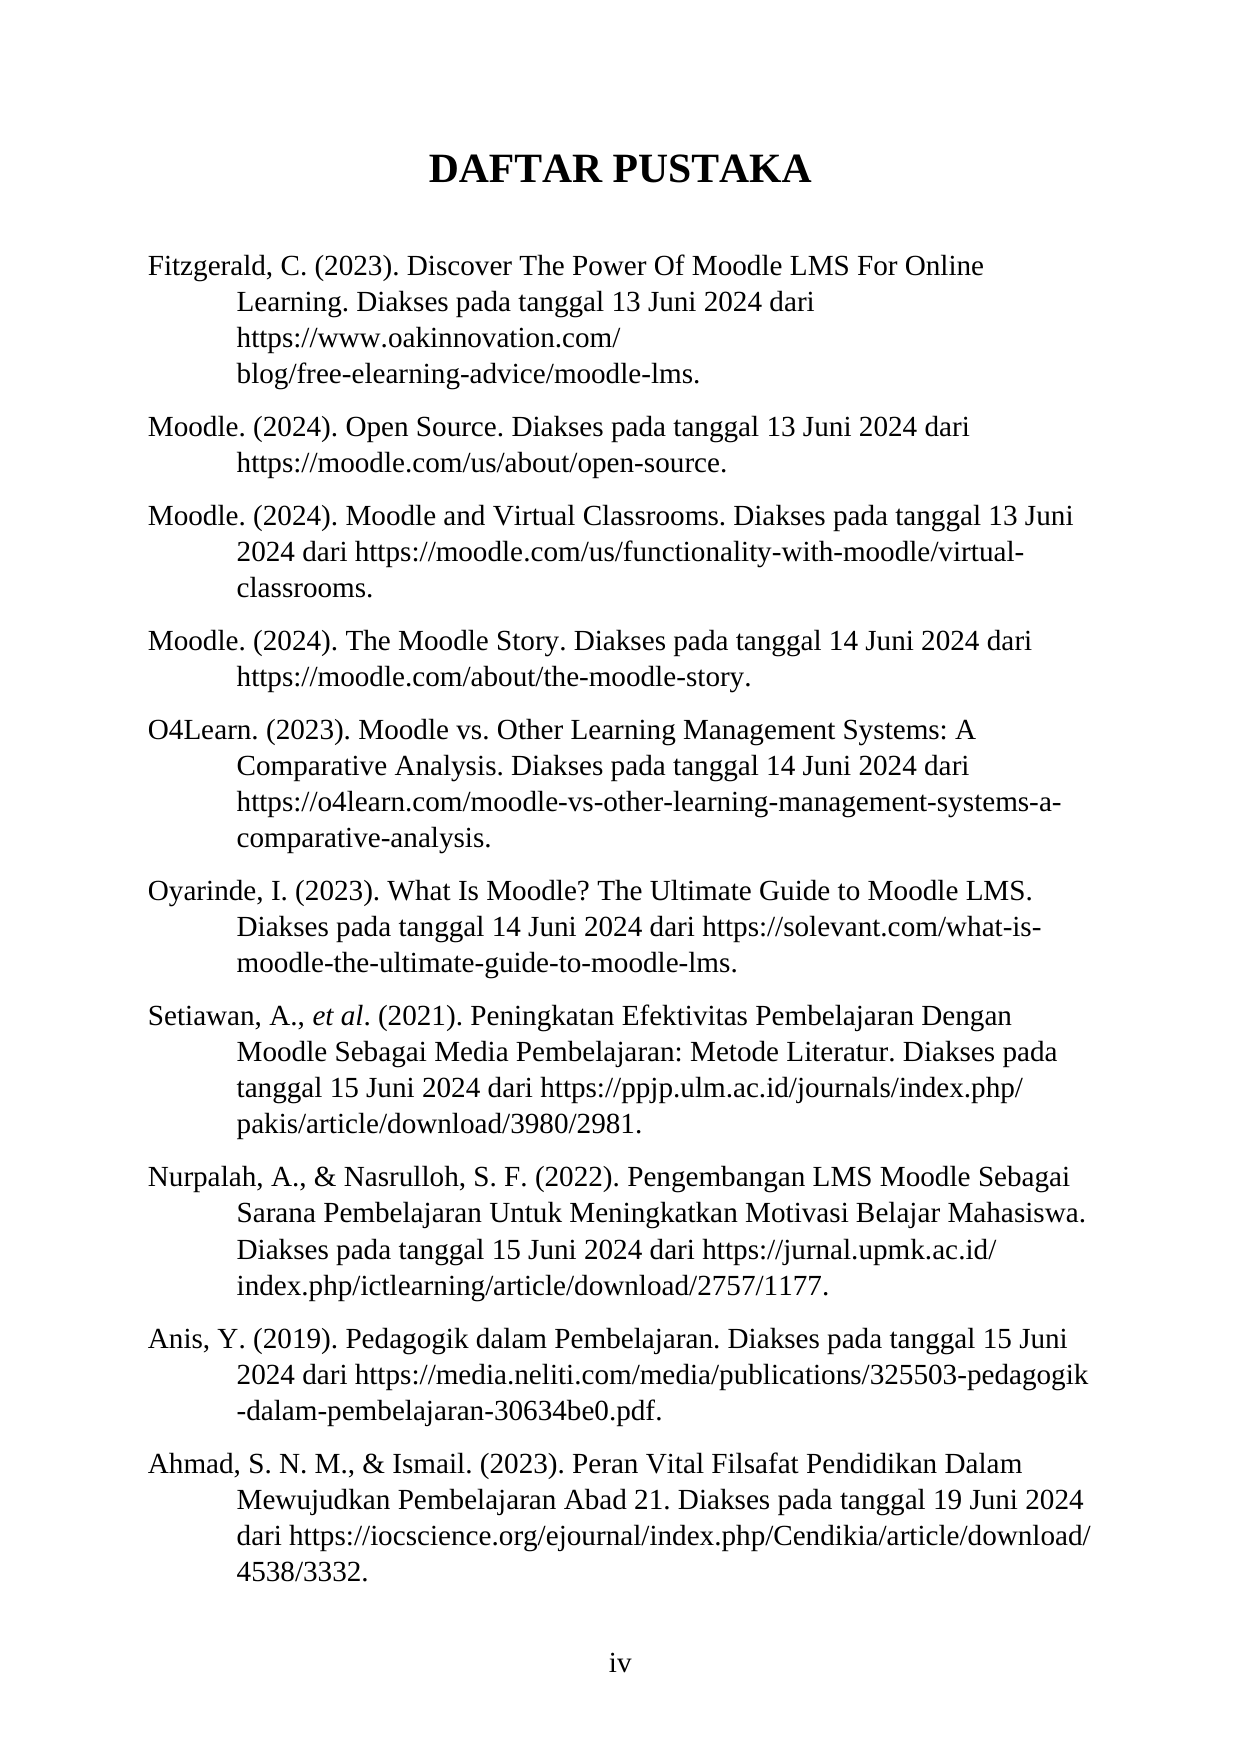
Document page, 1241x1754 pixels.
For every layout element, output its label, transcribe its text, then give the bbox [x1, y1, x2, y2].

text Fitzgerald, C. (2023). Discover The Power Of Moodle LMS For Online Learning. Diakses pada tanggal 13 Juni 2024 dari https://www.oakinnovation.com/ blog/free-elearning-advice/moodle-lms. [148, 248, 1092, 389]
text Moodle. (2024). Open Source. Diakses pada tanggal 13 Juni 2024 dari https://moodle.com/us/about/open-source. [148, 409, 1092, 478]
subtitle DAFTAR PUSTAKA [148, 143, 1092, 191]
text Ahmad, S. N. M., & Ismail. (2023). Peran Vital Filsafat Pendidikan Dalam Mewujudkan Pembelajaran Abad 21. Diakses pada tanggal 19 Juni 2024 dari https://iocscience.org/ejournal/index.php/Cendikia/article/download/ 4538/3332. [148, 1446, 1092, 1588]
text Moodle. (2024). Moodle and Virtual Classrooms. Diakses pada tanggal 13 Juni 2024 dari https://moodle.com/us/functionality-with-moodle/virtual-classrooms. [148, 498, 1092, 604]
text Setiawan, A., et al. (2021). Peningkatan Efektivitas Pembelajaran Dengan Moodle Sebagai Media Pembelajaran: Metode Literatur. Diakses pada tanggal 15 Juni 2024 dari https://ppjp.ulm.ac.id/journals/index.php/ pakis/article/download/3980/2981. [148, 998, 1092, 1140]
text Oyarinde, I. (2023). What Is Moodle? The Ultimate Guide to Moodle LMS. Diakses pada tanggal 14 Juni 2024 dari https://solevant.com/what-is-moodle-the-ultimate-guide-to-moodle-lms. [148, 873, 1092, 979]
text Anis, Y. (2019). Pedagogik dalam Pembelajaran. Diakses pada tanggal 15 Juni 2024 dari https://media.neliti.com/media/publications/325503-pedagogik -dalam-pembelajaran-30634be0.pdf. [148, 1321, 1092, 1427]
text Moodle. (2024). The Moodle Story. Diakses pada tanggal 14 Juni 2024 dari https://moodle.com/about/the-moodle-story. [148, 623, 1092, 693]
text Nurpalah, A., & Nasrulloh, S. F. (2022). Pengembangan LMS Moodle Sebagai Sarana Pembelajaran Untuk Meningkatkan Motivasi Belajar Mahasiswa. Diakses pada tanggal 15 Juni 2024 dari https://jurnal.upmk.ac.id/ index.php/ictlearning/article/download/2757/1177. [148, 1159, 1092, 1301]
text O4Learn. (2023). Moodle vs. Other Learning Management Systems: A Comparative Analysis. Diakses pada tanggal 14 Juni 2024 dari https://o4learn.com/moodle-vs-other-learning-management-systems-a-comparative-analysis. [148, 712, 1092, 854]
